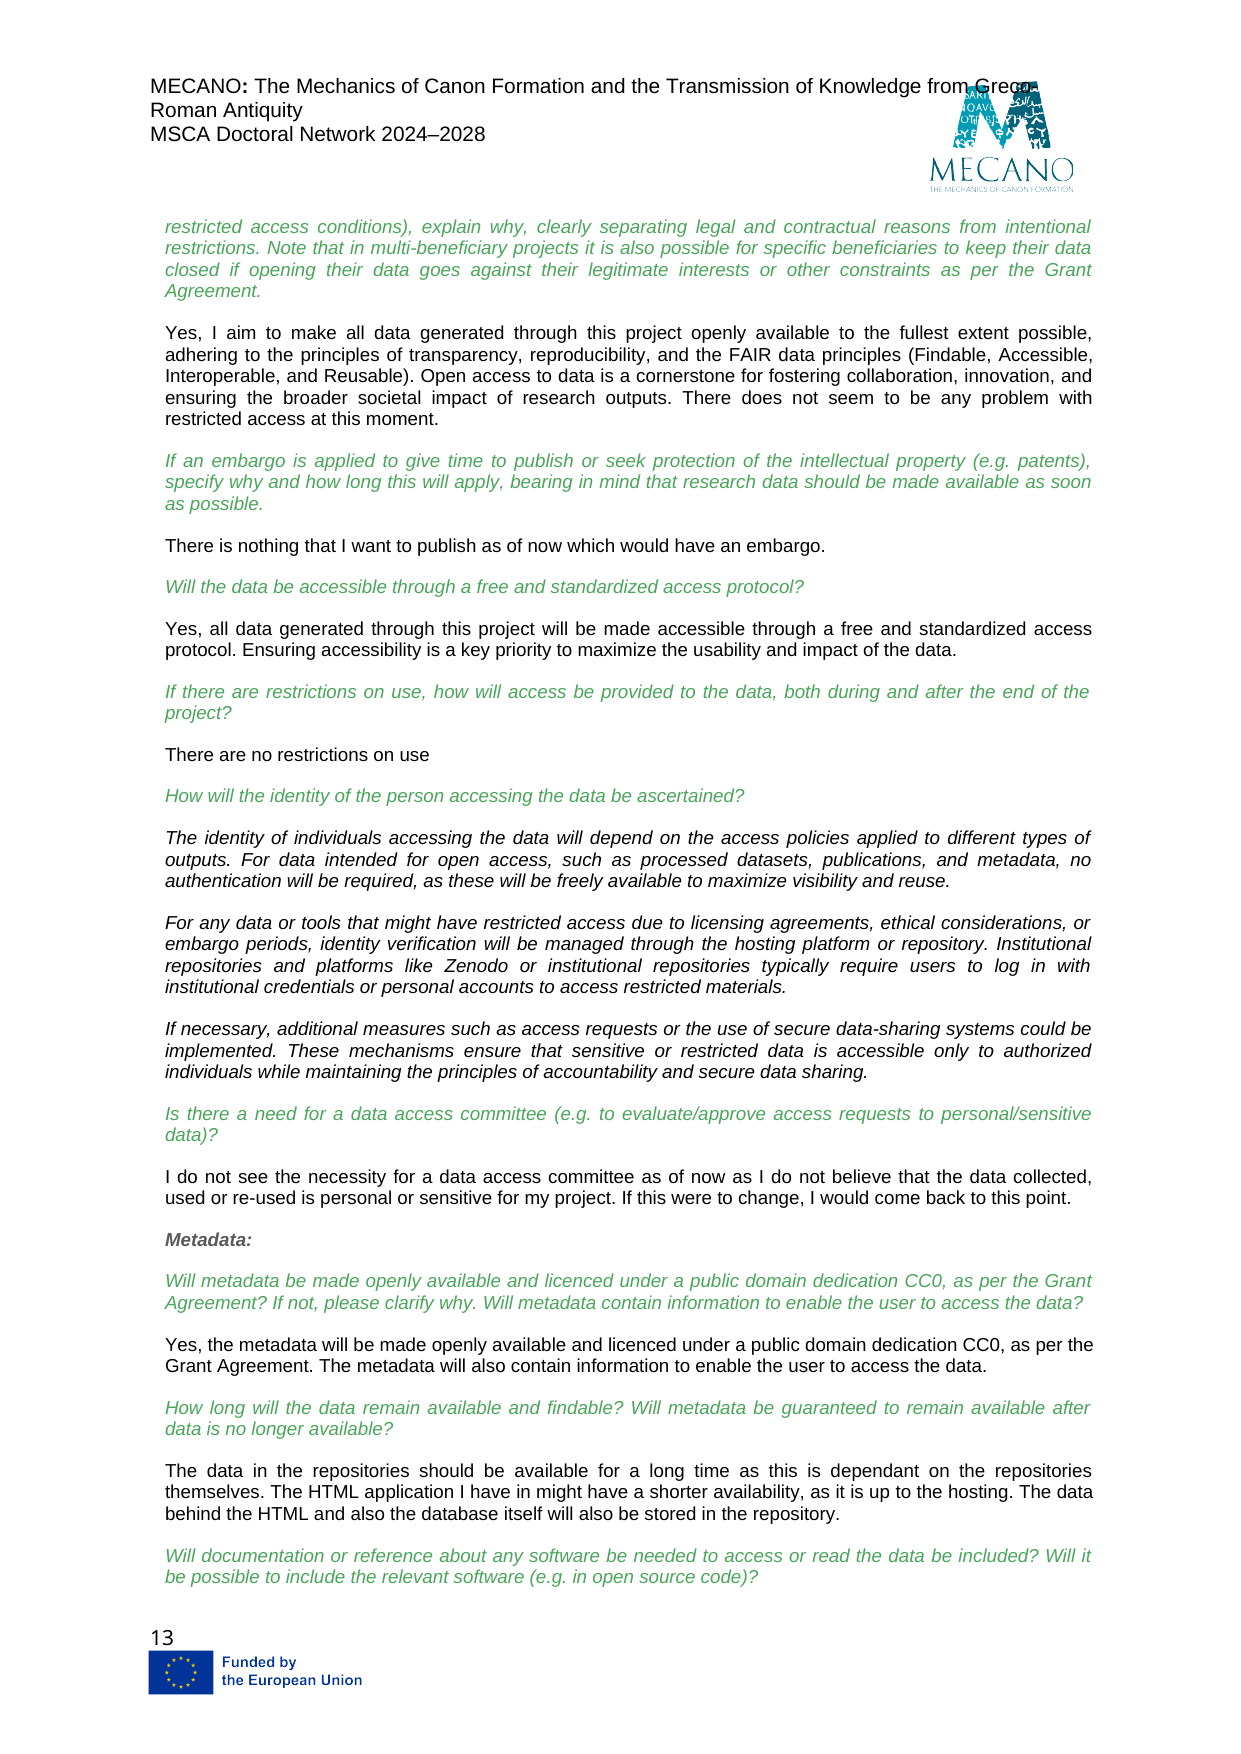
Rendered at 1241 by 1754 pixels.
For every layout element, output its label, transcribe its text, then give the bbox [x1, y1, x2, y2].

text Metadata: [165, 1229, 1094, 1250]
text Yes, I aim to make all data generated through this project openly available to the fullest extent possible, adhering to the principles of transparency, reproducibility, and the FAIR data principles (Findable, Accessible, Interoperable, and Reusable). Open access to data is a cornerstone for fostering collaboration, innovation, and ensuring the broader societal impact of research outputs. There does not seem to be any problem with restricted access at this moment. [165, 322, 1094, 430]
text Is there a need for a data access committee (e.g. to evaluate/approve access requests to personal/sensitive data)? [165, 1102, 1094, 1146]
text Yes, all data generated through this project will be made accessible through a free and standardized access protocol. Ensuring accessibility is a key priority to maximize the usability and impact of the data. [165, 617, 1094, 661]
text If there are restrictions on use, how will access be provided to the data, both during and after the end of the project? [165, 681, 1094, 724]
text How long will the data remain available and findable? Will metadata be guaranteed to remain available after data is no longer available? [165, 1397, 1094, 1440]
text How will the identity of the person accessing the data be ascertained? [165, 785, 1094, 807]
text For any data or tools that might have restricted access due to licensing agreements, ethical considerations, or embargo periods, identity verification will be managed through the hosting platform or repository. Institutional repositories and platforms like Zenodo or institutional repositories typically require users to log in with institutional credentials or personal accounts to access restricted materials. [165, 912, 1094, 998]
text I do not see the necessity for a data access committee as of now as I do not believe that the data collected, used or re-used is personal or sensitive for my project. If this were to change, I would come back to this point. [165, 1166, 1094, 1209]
text Yes, the metadata will be made openly available and licenced under a public domain dedication CC0, as per the Grant Agreement. The metadata will also contain information to enable the user to access the data. [165, 1333, 1094, 1377]
text The identity of individuals accessing the data will depend on the access policies applied to different types of outputs. For data intended for open access, such as processed datasets, publications, and metadata, no authentication will be required, as these will be freely available to maximize visibility and reuse. [165, 827, 1094, 892]
text There are no restrictions on use [165, 744, 1094, 765]
picture [929, 81, 1073, 192]
text There is nothing that I want to publish as of now which would have an embargo. [165, 534, 1094, 556]
text If an embargo is applied to give time to publish or seek protection of the intellectual property (e.g. patents), specify why and how long this will apply, bearing in mind that research data should be made available as soon as possible. [165, 450, 1094, 514]
text Will documentation or reference about any software be needed to access or read the data be included? Will it be possible to include the relevant software (e.g. in open source code)? [165, 1544, 1094, 1587]
text If necessary, additional measures such as access requests or the use of secure data-sharing systems could be implemented. These mechanisms ensure that sensitive or restricted data is accessible only to authorized individuals while maintaining the principles of accountability and secure data sharing. [165, 1018, 1094, 1082]
picture [145, 1647, 371, 1698]
text The data in the repositories should be available for a long time as this is dependant on the repositories themselves. The HTML application I have in might have a shorter availability, as it is up to the hosting. The data behind the HTML and also the database itself will also be stored in the repository. [165, 1460, 1094, 1524]
text Will metadata be made openly available and licenced under a public domain dedication CC0, as per the Grant Agreement? If not, please clarify why. Will metadata contain information to enable the user to access the data? [165, 1270, 1094, 1313]
text Will the data be accessible through a free and standardized access protocol? [165, 576, 1094, 597]
